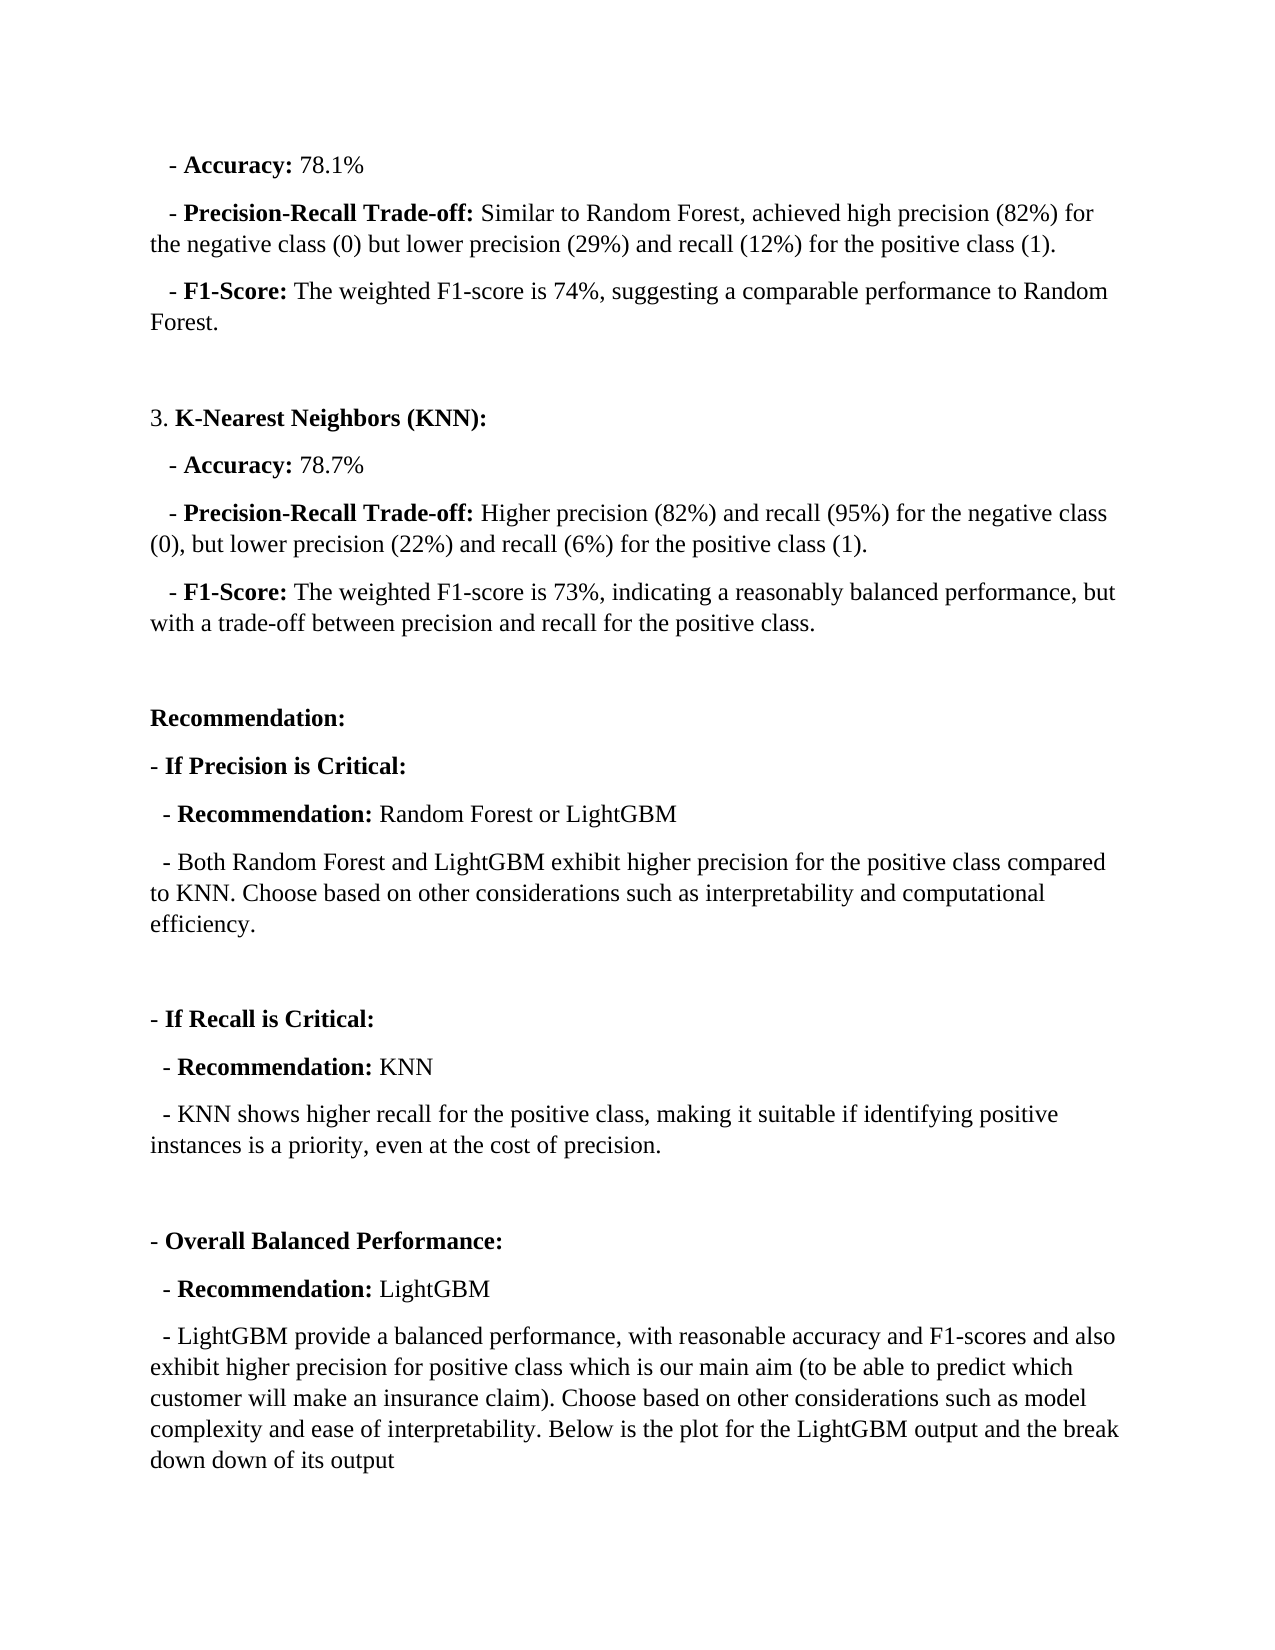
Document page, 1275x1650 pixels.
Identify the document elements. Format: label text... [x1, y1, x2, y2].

text - Precision-Recall Trade-off: Similar to Random Forest, achieved high precision (82%) for the negative class (0) but lower precision (29%) and recall (12%) for the positive class (1). [150, 198, 1125, 257]
text 3. K-Nearest Neighbors (KNN): [150, 403, 1125, 432]
text - KNN shows higher recall for the positive class, making it suitable if identifying positive instances is a priority, even at the cost of precision. [150, 1099, 1125, 1159]
text - Overall Balanced Performance: [150, 1226, 1125, 1255]
text - If Recall is Critical: [150, 1004, 1125, 1033]
text - Accuracy: 78.7% [150, 451, 1125, 479]
text - Precision-Recall Trade-off: Higher precision (82%) and recall (95%) for the negative class (0), but lower precision (22%) and recall (6%) for the positive class (1). [150, 498, 1125, 558]
text - If Precision is Critical: [150, 751, 1125, 780]
text - Recommendation: Random Forest or LightGBM [150, 799, 1125, 828]
text - Recommendation: LightGBM [150, 1274, 1125, 1302]
text - Both Random Forest and LightGBM exhibit higher precision for the positive class compared to KNN. Choose based on other considerations such as interpretability and computational efficiency. [150, 847, 1125, 937]
text - F1-Score: The weighted F1-score is 73%, indicating a reasonably balanced performance, but with a trade-off between precision and recall for the positive class. [150, 577, 1125, 637]
text - Recommendation: KNN [150, 1052, 1125, 1081]
text - LightGBM provide a balanced performance, with reasonable accuracy and F1-scores and also exhibit higher precision for positive class which is our main aim (to be able to predict which customer will make an insurance claim). Choose based on other considerations such as model complexity and ease of interpretability. Below is the plot for the LightGBM output and the break down down of its output [150, 1321, 1125, 1474]
text - F1-Score: The weighted F1-score is 74%, suggesting a comparable performance to Random Forest. [150, 276, 1125, 336]
text Recommendation: [150, 703, 1125, 732]
text - Accuracy: 78.1% [150, 150, 1125, 179]
